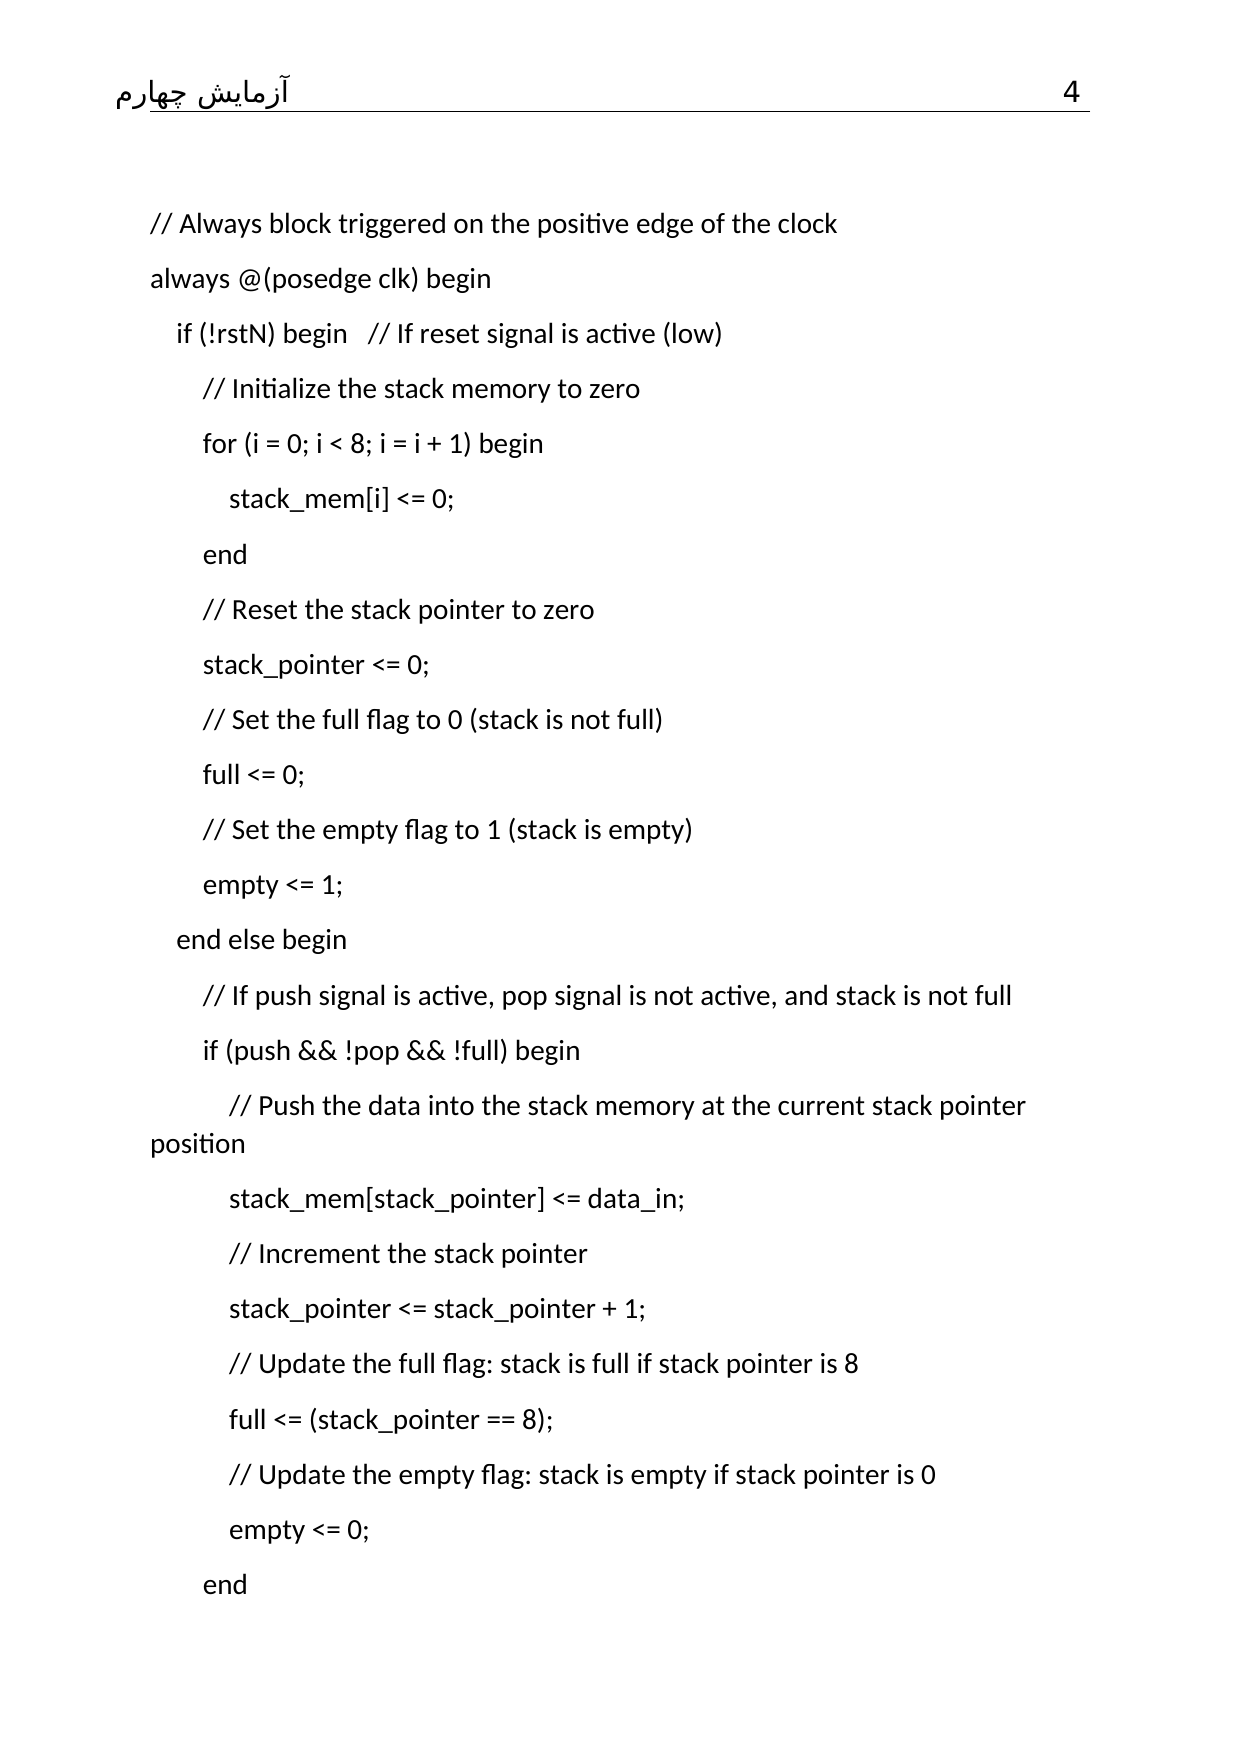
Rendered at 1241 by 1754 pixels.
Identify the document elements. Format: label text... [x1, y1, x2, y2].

text full <= 0; [150, 756, 1090, 792]
text end else begin [150, 921, 1090, 957]
text stack_mem[stack_pointer] <= data_in; [150, 1180, 1090, 1216]
text stack_pointer <= 0; [150, 646, 1090, 682]
text full <= (stack_pointer == 8); [150, 1401, 1090, 1436]
text // Update the empty flag: stack is empty if stack pointer is 0 [150, 1456, 1090, 1491]
text empty <= 0; [150, 1511, 1090, 1547]
text for (i = 0; i < 8; i = i + 1) begin [150, 426, 1090, 461]
text // Reset the stack pointer to zero [150, 591, 1090, 626]
text // Set the empty flag to 1 (stack is empty) [150, 811, 1090, 847]
text // Always block triggered on the positive edge of the clock [150, 205, 1090, 241]
text end [150, 1566, 1090, 1602]
text // Increment the stack pointer [150, 1235, 1090, 1271]
text stack_pointer <= stack_pointer + 1; [150, 1291, 1090, 1326]
text // Update the full flag: stack is full if stack pointer is 8 [150, 1346, 1090, 1381]
text // Push the data into the stack memory at the current stack pointer position [150, 1087, 1090, 1161]
text // If push signal is active, pop signal is not active, and stack is not full [150, 977, 1090, 1012]
text empty <= 1; [150, 866, 1090, 902]
text stack_mem[i] <= 0; [150, 481, 1090, 516]
text if (!rstN) begin // If reset signal is active (low) [150, 315, 1090, 351]
text end [150, 536, 1090, 571]
text always @(posedge clk) begin [150, 260, 1090, 296]
text // Initialize the stack memory to zero [150, 370, 1090, 406]
text if (push && !pop && !full) begin [150, 1032, 1090, 1067]
text // Set the full flag to 0 (stack is not full) [150, 701, 1090, 737]
